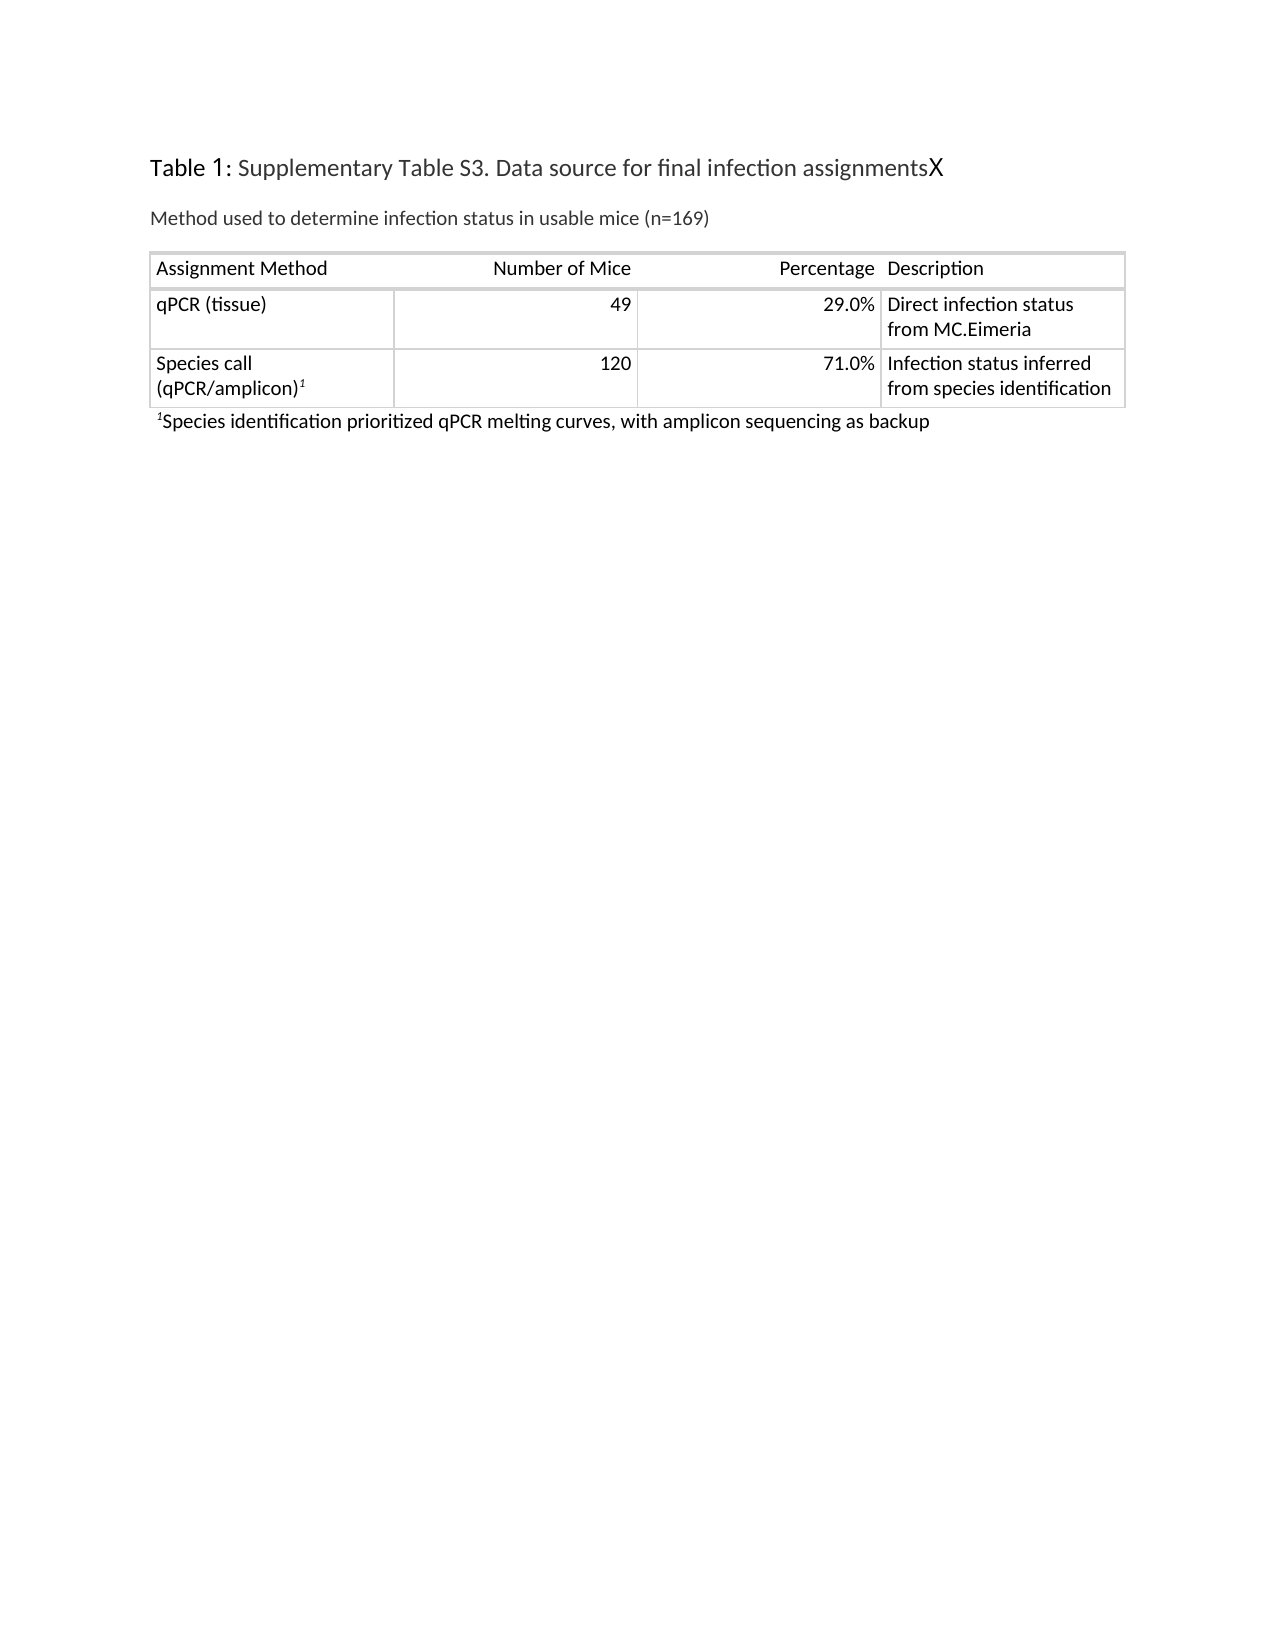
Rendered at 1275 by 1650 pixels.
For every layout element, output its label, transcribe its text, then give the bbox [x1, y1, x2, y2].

table_cell qPCR (tissue) [151, 291, 393, 348]
table_cell Direct infection status from MC.Eimeria [882, 291, 1124, 348]
table_cell Species call (qPCR/amplicon)1 [151, 350, 393, 407]
table_header Number of Mice [394, 255, 637, 287]
table_header Assignment Method [151, 255, 394, 287]
table_cell Infection status inferred from species identification [882, 350, 1124, 407]
table_cell 71.0% [638, 350, 880, 407]
table_cell 49 [395, 291, 637, 348]
table_header Description [881, 255, 1124, 287]
table_header Percentage [638, 255, 881, 287]
table_cell 120 [395, 350, 637, 407]
table_cell 29.0% [638, 291, 880, 348]
table_cell 1Species identification prioritized qPCR melting curves, with amplicon sequencing as backup [150, 408, 1125, 440]
